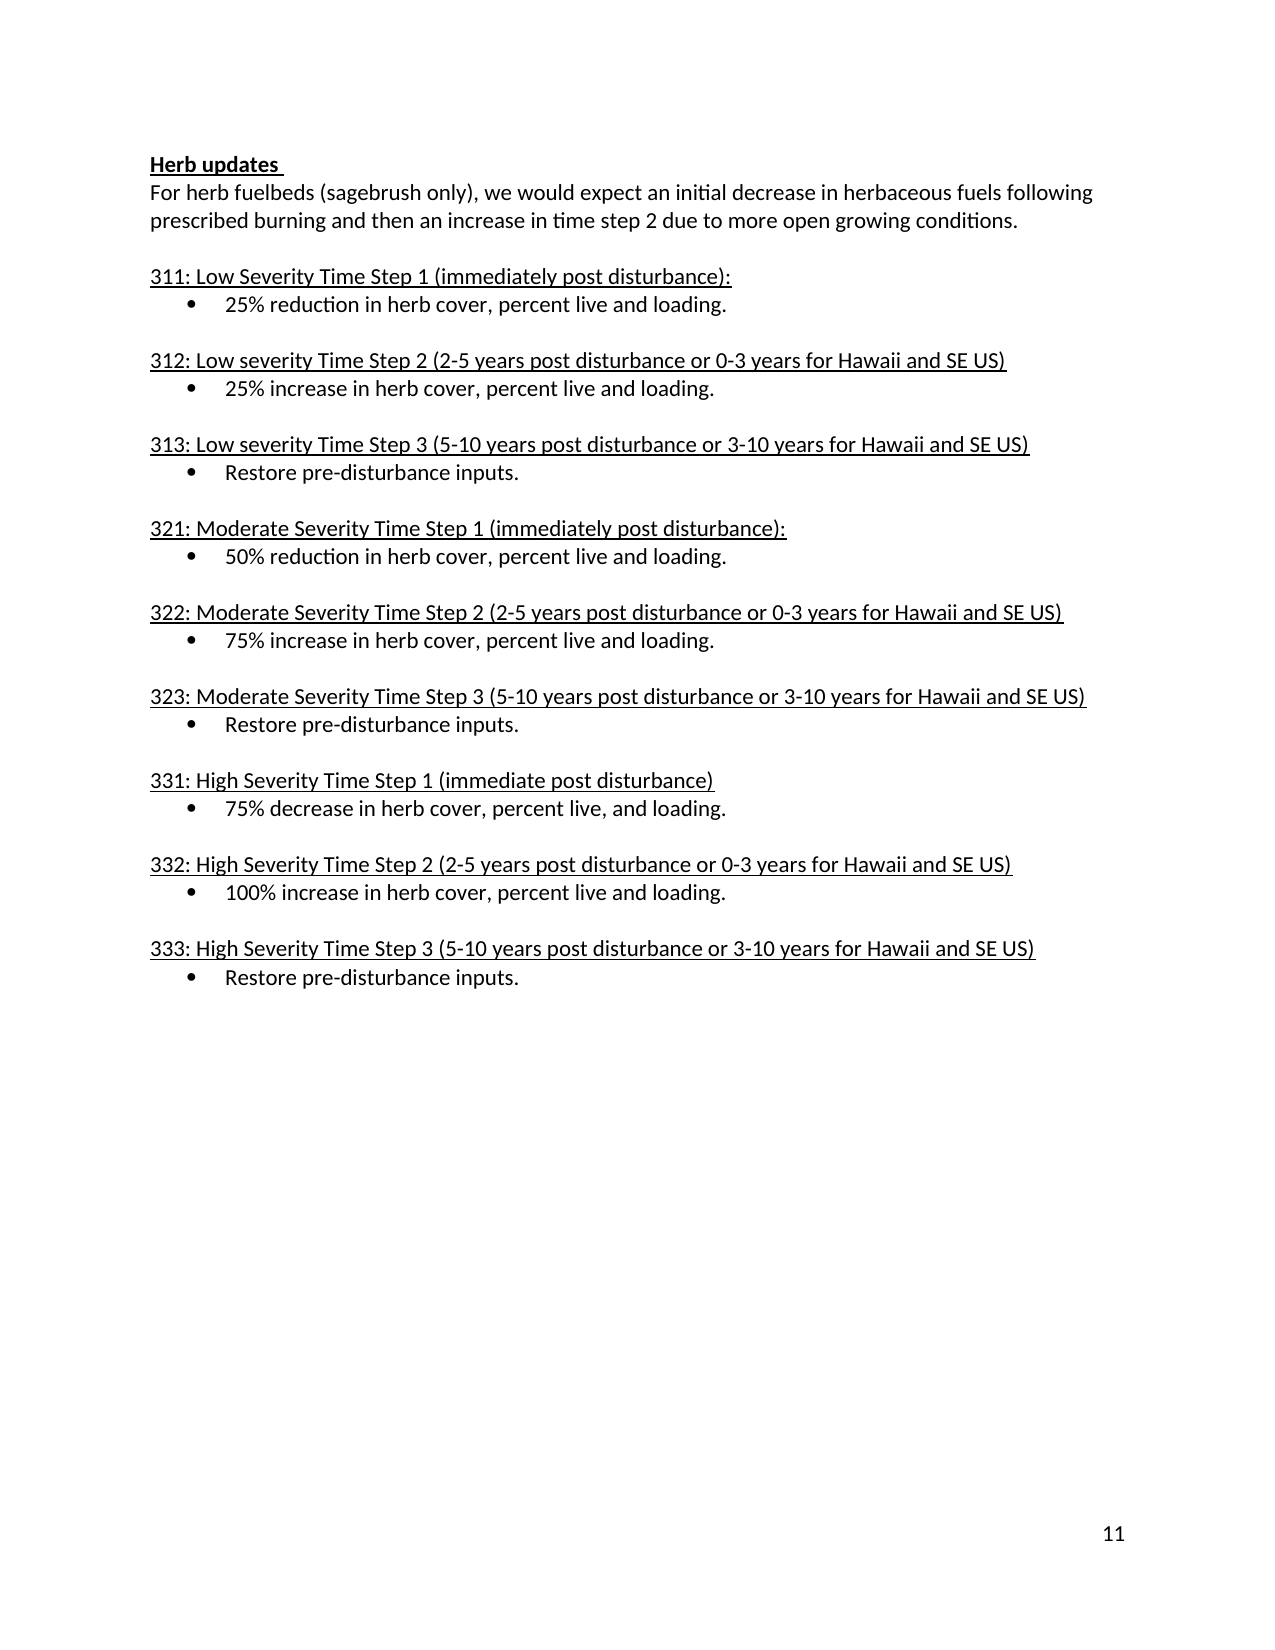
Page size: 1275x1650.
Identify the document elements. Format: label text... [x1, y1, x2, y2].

text 333: High Severity Time Step 3 (5-10 years post disturbance or 3-10 years for Hawaii and SE US) [150, 934, 1125, 963]
text 322: Moderate Severity Time Step 2 (2-5 years post disturbance or 0-3 years for Hawaii and SE US) [150, 598, 1125, 626]
text 312: Low severity Time Step 2 (2-5 years post disturbance or 0-3 years for Hawaii and SE US) [150, 346, 1125, 374]
list 75% increase in herb cover, percent live and loading. [187, 626, 1125, 654]
text 311: Low Severity Time Step 1 (immediately post disturbance): [150, 262, 1125, 290]
list 25% increase in herb cover, percent live and loading. [187, 374, 1125, 402]
text 332: High Severity Time Step 2 (2-5 years post disturbance or 0-3 years for Hawaii and SE US) [150, 851, 1125, 878]
list 100% increase in herb cover, percent live and loading. [187, 878, 1125, 907]
list Restore pre-disturbance inputs. [187, 458, 1125, 486]
list 75% decrease in herb cover, percent live, and loading. [187, 794, 1125, 822]
text 323: Moderate Severity Time Step 3 (5-10 years post disturbance or 3-10 years for Hawaii and SE US) [150, 682, 1125, 710]
list Restore pre-disturbance inputs. [187, 710, 1125, 738]
list Restore pre-disturbance inputs. [187, 963, 1125, 991]
list 25% reduction in herb cover, percent live and loading. [187, 290, 1125, 318]
text 321: Moderate Severity Time Step 1 (immediately post disturbance): [150, 514, 1125, 542]
text Herb updates [150, 150, 1125, 178]
text For herb fuelbeds (sagebrush only), we would expect an initial decrease in herbaceous fuels following prescribed burning and then an increase in time step 2 due to more open growing conditions. [150, 178, 1125, 234]
text 313: Low severity Time Step 3 (5-10 years post disturbance or 3-10 years for Hawaii and SE US) [150, 430, 1125, 458]
text 331: High Severity Time Step 1 (immediate post disturbance) [150, 766, 1125, 794]
list 50% reduction in herb cover, percent live and loading. [187, 542, 1125, 570]
